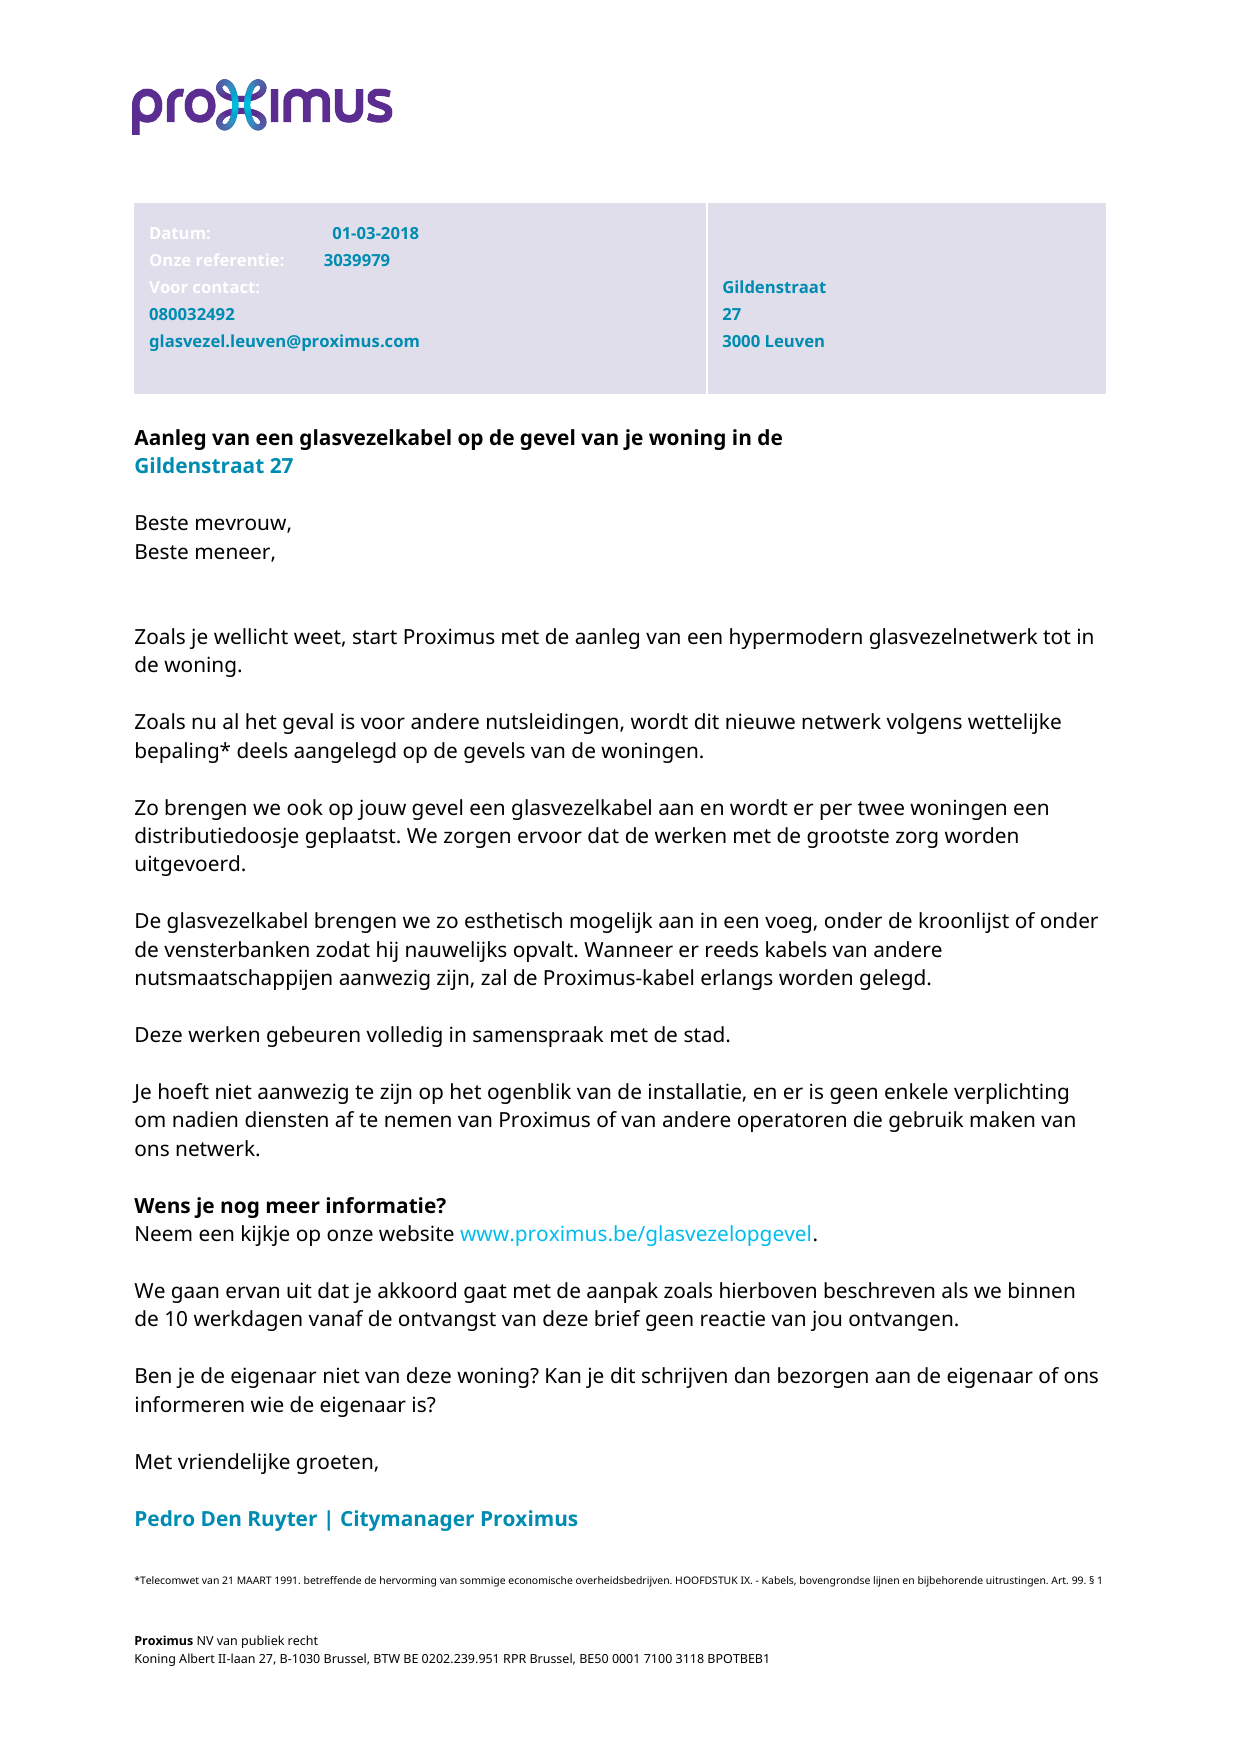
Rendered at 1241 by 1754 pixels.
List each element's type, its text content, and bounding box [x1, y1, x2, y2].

text *Telecomwet van 21 MAART 1991. betreffende de hervorming van sommige economische overheidsbedrijven. HOOFDSTUK IX. - Kabels, bovengrondse lijnen en bijbehorende uitrustingen. Art. 99. § 1 [134, 1561, 1106, 1588]
text Deze werken gebeuren volledig in samenspraak met de stad. [134, 1020, 1106, 1049]
text Beste meneer, [134, 537, 1106, 565]
text Gildenstraat 27 [134, 451, 1106, 480]
text Je hoeft niet aanwezig te zijn op het ogenblik van de installatie, en er is geen enkele verplichting om nadien diensten af te nemen van Proximus of van andere operatoren die gebruik maken van ons netwerk. [134, 1077, 1106, 1162]
text Zoals je wellicht weet, start Proximus met de aanleg van een hypermodern glasvezelnetwerk tot in de woning. [134, 622, 1106, 679]
text Met vriendelijke groeten, [134, 1447, 1106, 1475]
table_header Gildenstraat 27 3000 Leuven [708, 203, 1106, 394]
text Pedro Den Ruyter | Citymanager Proximus [134, 1504, 1106, 1532]
picture [0, 0, 1241, 149]
text Beste mevrouw, [134, 508, 1106, 537]
text Zoals nu al het geval is voor andere nutsleidingen, wordt dit nieuwe netwerk volgens wettelijke bepaling* deels aangelegd op de gevels van de woningen. [134, 707, 1106, 764]
text Ben je de eigenaar niet van deze woning? Kan je dit schrijven dan bezorgen aan de eigenaar of ons informeren wie de eigenaar is? [134, 1361, 1106, 1418]
text Neem een kijkje op onze website www.proximus.be/glasvezelopgevel. [134, 1219, 1106, 1248]
text Zo brengen we ook op jouw gevel een glasvezelkabel aan en wordt er per twee woningen een distributiedoosje geplaatst. We zorgen ervoor dat de werken met de grootste zorg worden uitgevoerd. [134, 793, 1106, 878]
text Wens je nog meer informatie? [134, 1191, 1106, 1219]
table_header Datum: 01-03-2018 Onze referentie: 3039979 Voor contact: 080032492 glasvezel.leuven@proximus.com [134, 203, 706, 394]
text Aanleg van een glasvezelkabel op de gevel van je woning in de [134, 423, 1106, 451]
text De glasvezelkabel brengen we zo esthetisch mogelijk aan in een voeg, onder de kroonlijst of onder de vensterbanken zodat hij nauwelijks opvalt. Wanneer er reeds kabels van andere nutsmaatschappijen aanwezig zijn, zal de Proximus-kabel erlangs worden gelegd. [134, 906, 1106, 992]
text We gaan ervan uit dat je akkoord gaat met de aanpak zoals hierboven beschreven als we binnen de 10 werkdagen vanaf de ontvangst van deze brief geen reactie van jou ontvangen. [134, 1276, 1106, 1333]
